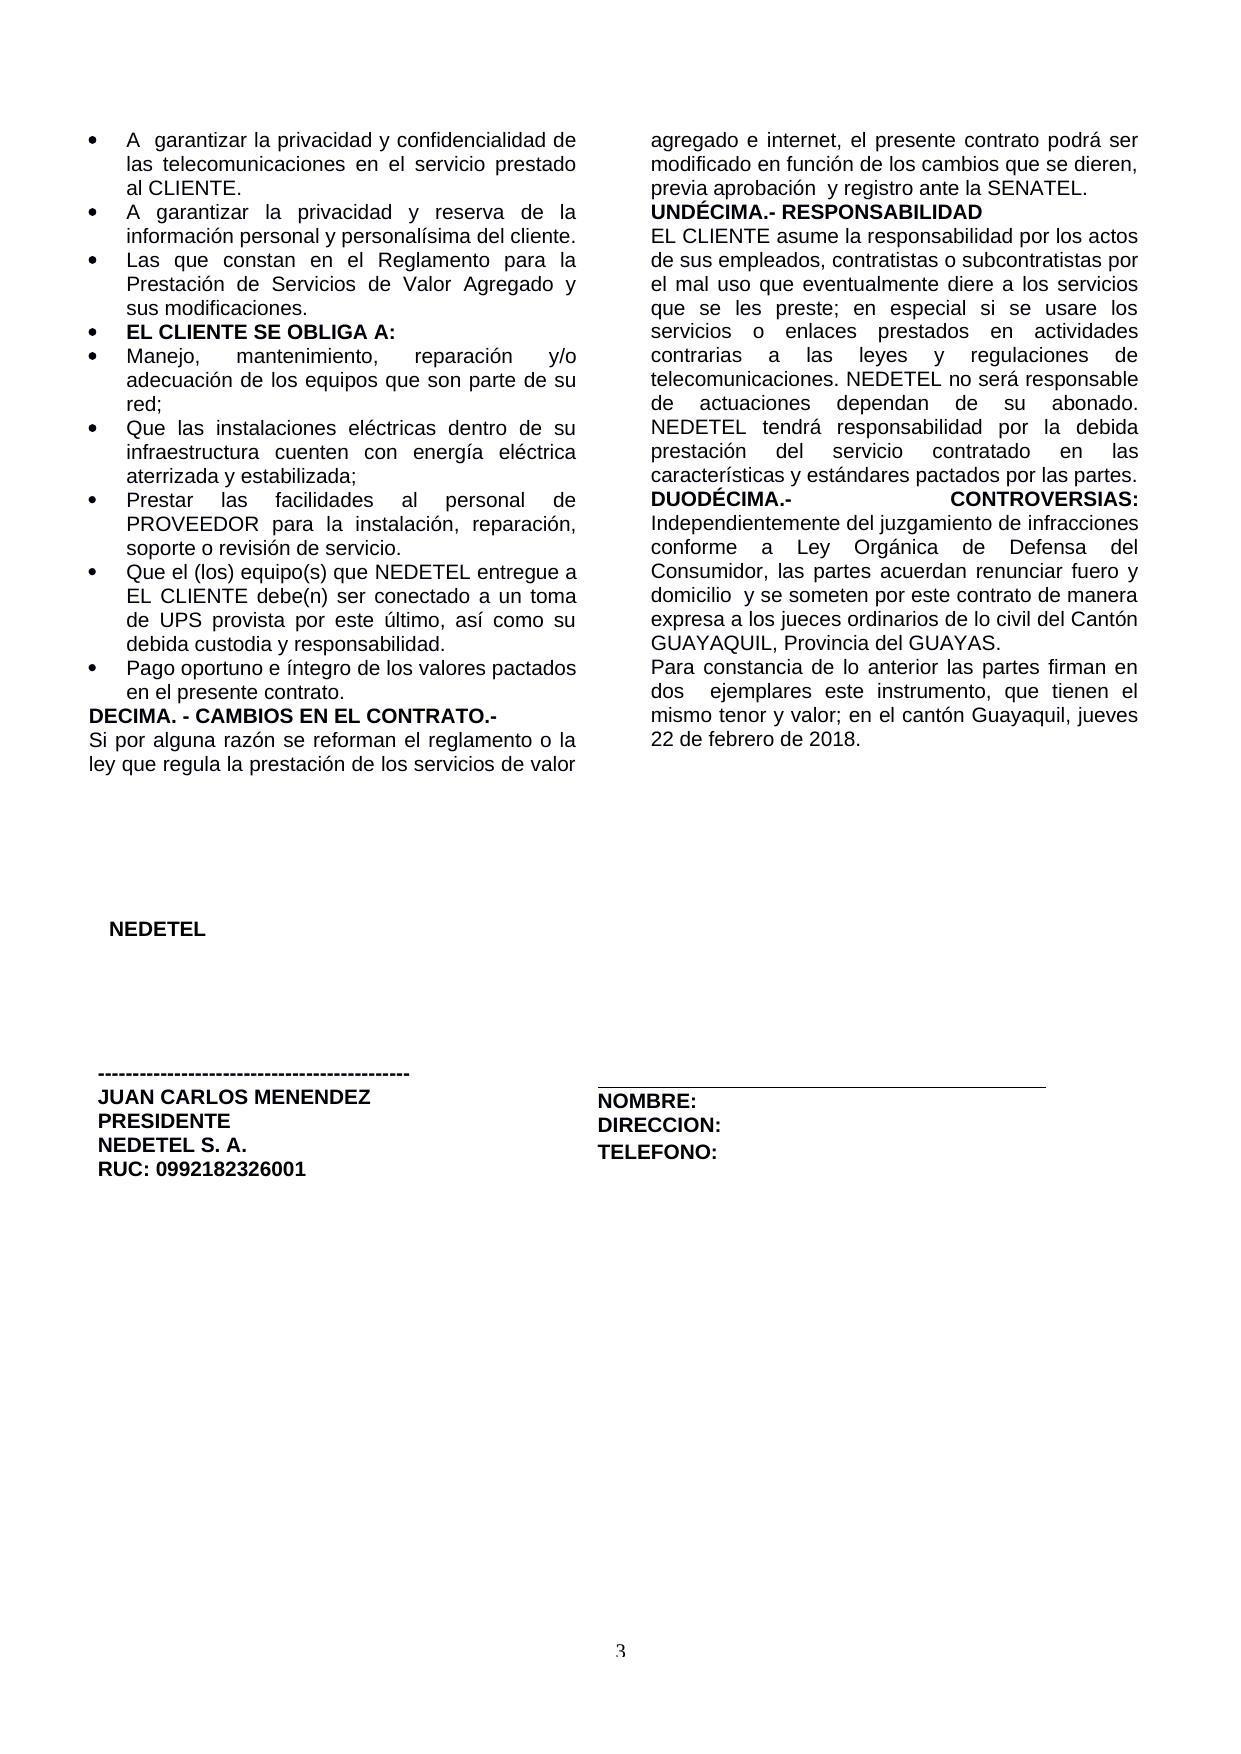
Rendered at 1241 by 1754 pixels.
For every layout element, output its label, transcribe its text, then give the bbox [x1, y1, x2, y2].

list A garantizar la privacidad y confidencialidad de las telecomunicaciones en el servicio prestado al CLIENTE. [89, 128, 577, 200]
list Prestar las facilidades al personal de PROVEEDOR para la instalación, reparación, soporte o revisión de servicio. [89, 488, 577, 560]
list Manejo, mantenimiento, reparación y/o adecuación de los equipos que son parte de su red; [89, 344, 577, 416]
text EL CLIENTE asume la responsabilidad por los actos de sus empleados, contratistas o subcontratistas por el mal uso que eventualmente diere a los servicios que se les preste; en especial si se usare los servicios o enlaces prestados en actividades contrarias a las leyes y regulaciones de telecomunicaciones. NEDETEL no será responsable de actuaciones dependan de su abonado. NEDETEL tendrá responsabilidad por la debida prestación del servicio contratado en las características y estándares pactados por las partes. [651, 223, 1139, 487]
text UNDÉCIMA.- RESPONSABILIDAD [651, 199, 1139, 223]
list A garantizar la privacidad y reserva de la información personal y personalísima del cliente. [89, 200, 577, 248]
text DECIMA. - CAMBIOS EN EL CONTRATO.- [89, 704, 577, 728]
text Para constancia de lo anterior las partes firman en dos ejemplares este instrumento, que tienen el mismo tenor y valor; en el cantón Guayaquil, jueves 22 de febrero de 2018. [651, 655, 1139, 751]
list Que el (los) equipo(s) que NEDETEL entregue a EL CLIENTE debe(n) ser conectado a un toma de UPS provista por este último, así como su debida custodia y responsabilidad. [89, 560, 577, 656]
text Si por alguna razón se reforman el reglamento o la ley que regula la prestación de los servicios de valor agregado e internet, el presente contrato podrá ser modificado en función de los cambios que se dieren, previa aprobación y registro ante la SENATEL. [89, 728, 577, 776]
list EL CLIENTE SE OBLIGA A: [89, 320, 577, 344]
list Pago oportuno e íntegro de los valores pactados en el presente contrato. [89, 656, 577, 704]
text Si por alguna razón se reforman el reglamento o la ley que regula la prestación de los servicios de valor agregado e internet, el presente contrato podrá ser modificado en función de los cambios que se dieren, previa aprobación y registro ante la SENATEL. [651, 128, 1139, 199]
text DUODÉCIMA.- CONTROVERSIAS: Independientemente del juzgamiento de infracciones conforme a Ley Orgánica de Defensa del Consumidor, las partes acuerdan renunciar fuero y domicilio y se someten por este contrato de manera expresa a los jueces ordinarios de lo civil del Cantón GUAYAQUIL, Provincia del GUAYAS. [651, 487, 1139, 655]
list Que las instalaciones eléctricas dentro de su infraestructura cuenten con energía eléctrica aterrizada y estabilizada; [89, 416, 577, 488]
list Las que constan en el Reglamento para la Prestación de Servicios de Valor Agregado y sus modificaciones. [89, 248, 577, 320]
